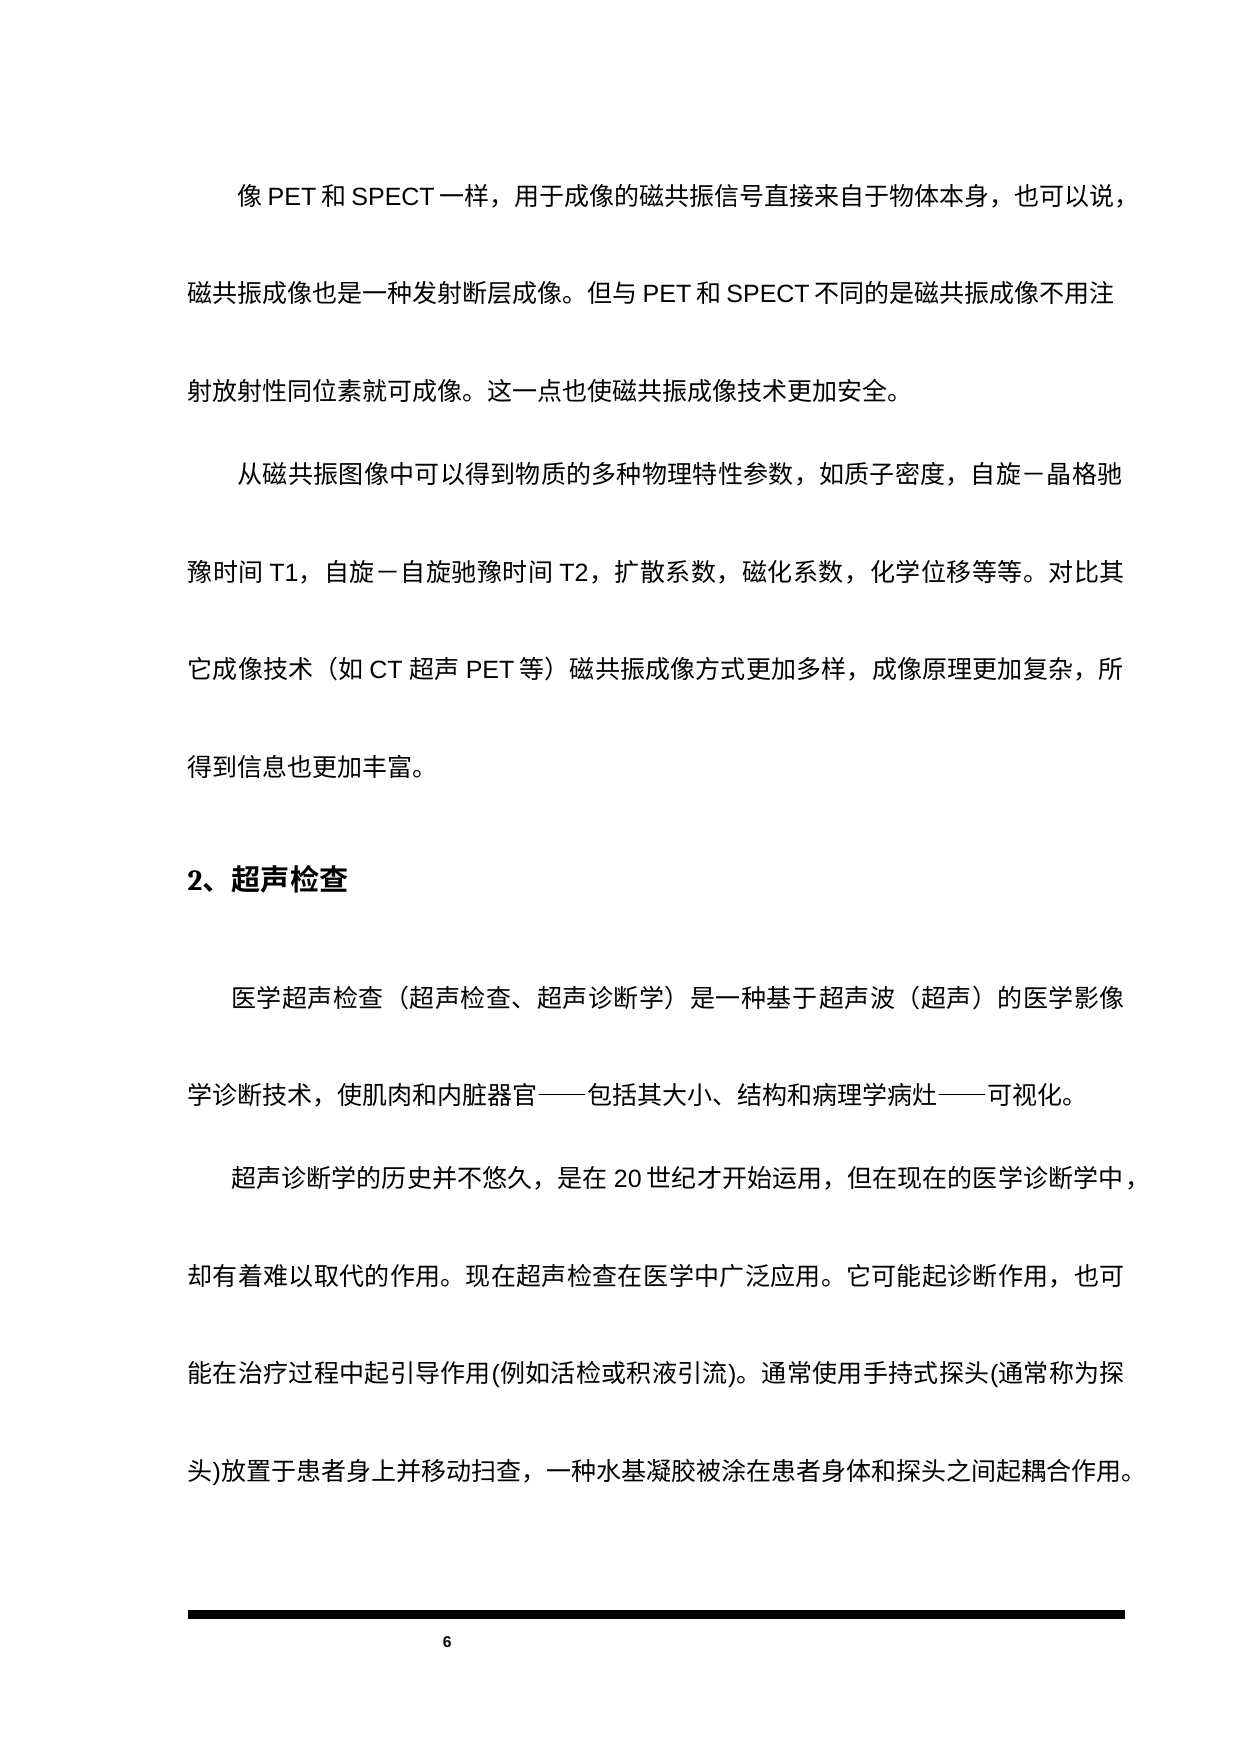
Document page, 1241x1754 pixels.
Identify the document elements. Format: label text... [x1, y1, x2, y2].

text 医学超声检查（超声检查、超声诊断学）是一种基于超声波（超声）的医学影像学诊断技术，使肌肉和内脏器官——包括其大小、结构和病理学病灶——可视化。 [187, 964, 1125, 1126]
text 从磁共振图像中可以得到物质的多种物理特性参数，如质子密度，自旋－晶格驰豫时间T1，自旋－自旋驰豫时间T2，扩散系数，磁化系数，化学位移等等。对比其它成像技术（如CT 超声 PET等）磁共振成像方式更加多样，成像原理更加复杂，所得到信息也更加丰富。 [187, 440, 1125, 798]
text 超声诊断学的历史并不悠久，是在20世纪才开始运用，但在现在的医学诊断学中，却有着难以取代的作用。现在超声检查在医学中广泛应用。它可能起诊断作用，也可能在治疗过程中起引导作用(例如活检或积液引流)。通常使用手持式探头(通常称为探头)放置于患者身上并移动扫查，一种水基凝胶被涂在患者身体和探头之间起耦合作用。 [187, 1144, 1125, 1502]
subtitle 2、超声检查 [187, 845, 1125, 910]
text 像PET和SPECT一样，用于成像的磁共振信号直接来自于物体本身，也可以说，磁共振成像也是一种发射断层成像。但与PET和SPECT不同的是磁共振成像不用注射放射性同位素就可成像。这一点也使磁共振成像技术更加安全。 [187, 162, 1125, 422]
